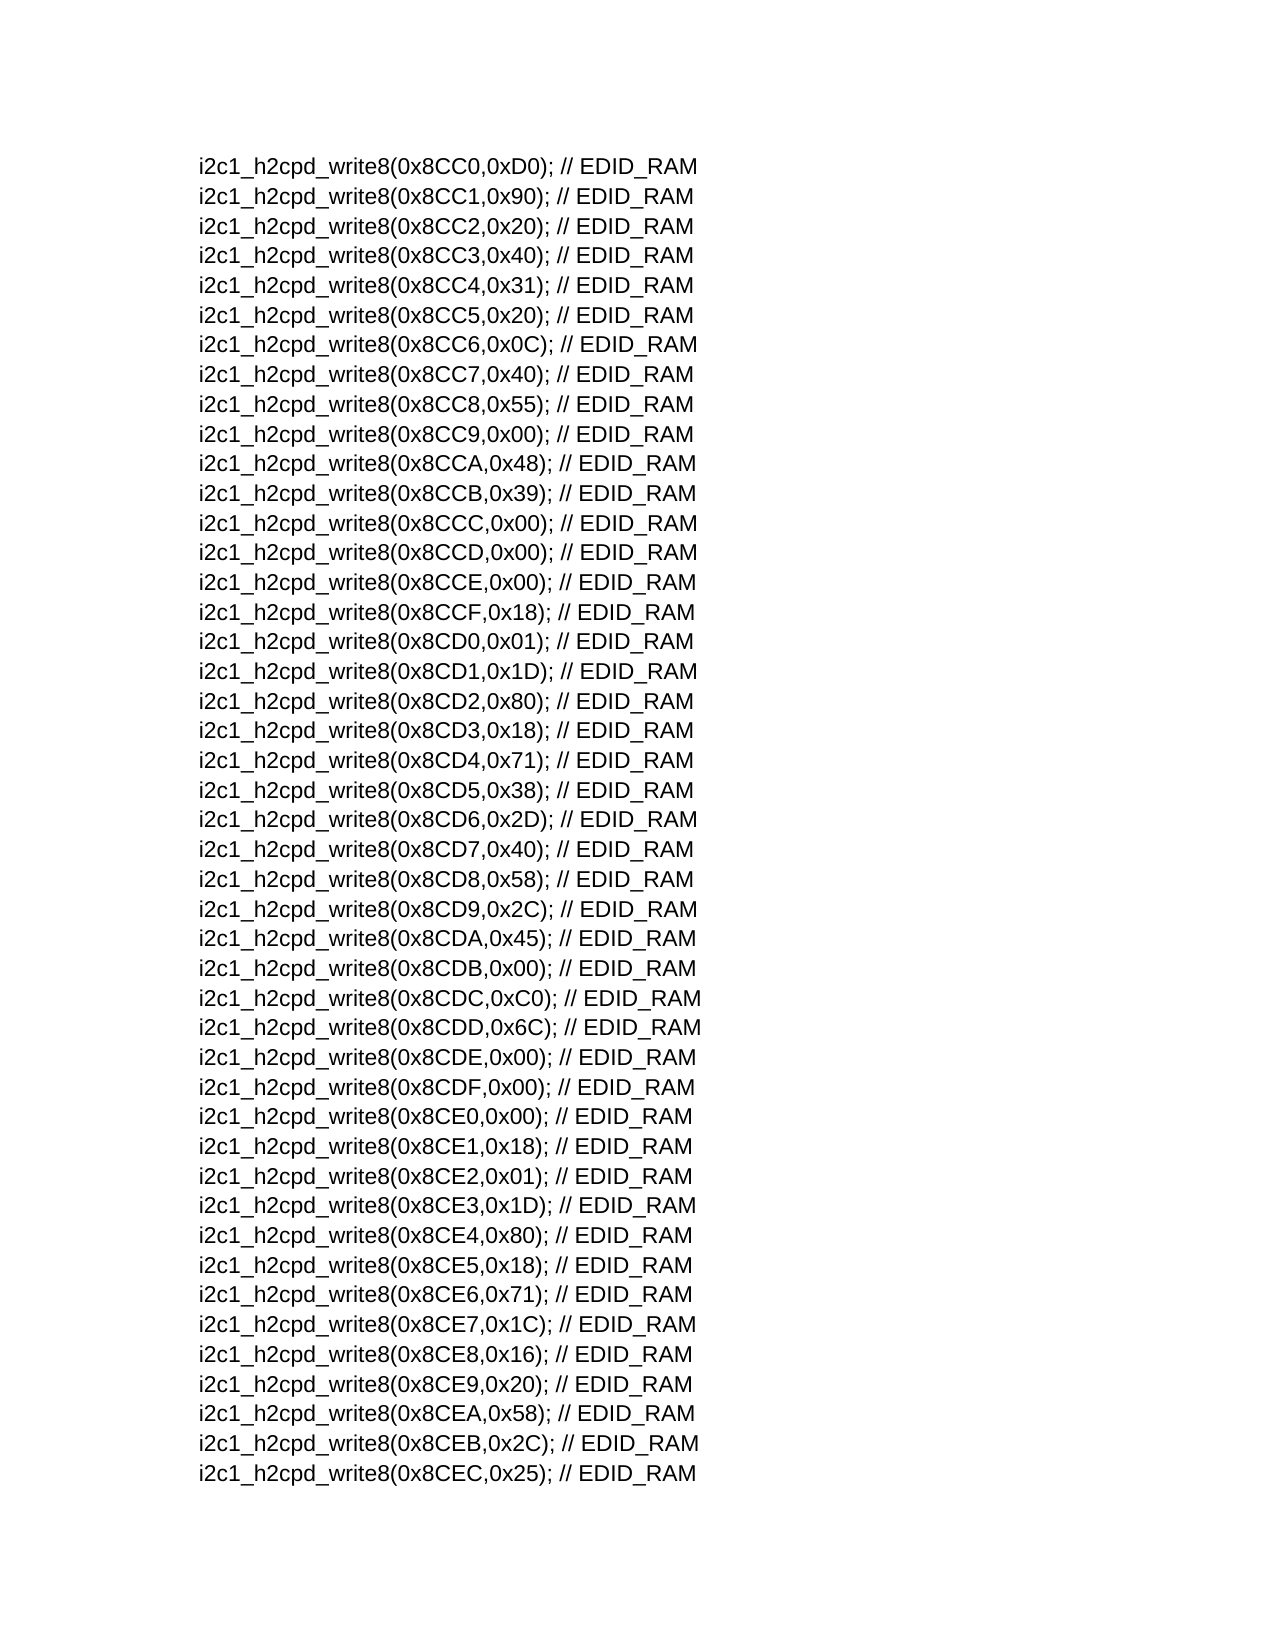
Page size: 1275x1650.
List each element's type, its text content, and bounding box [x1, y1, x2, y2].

table_cell i2c1_h2cpd_write8(0x8CDD,0x6C); // EDID_RAM [188, 1011, 1002, 1041]
table_cell i2c1_h2cpd_write8(0x8CD0,0x01); // EDID_RAM [188, 625, 1002, 655]
table_cell i2c1_h2cpd_write8(0x8CDE,0x00); // EDID_RAM [188, 1041, 1002, 1070]
table_cell i2c1_h2cpd_write8(0x8CEC,0x25); // EDID_RAM [188, 1456, 1002, 1486]
table_cell i2c1_h2cpd_write8(0x8CD8,0x58); // EDID_RAM [188, 863, 1002, 892]
table_cell i2c1_h2cpd_write8(0x8CC9,0x00); // EDID_RAM [188, 417, 1002, 447]
table_cell i2c1_h2cpd_write8(0x8CDB,0x00); // EDID_RAM [188, 952, 1002, 981]
table_cell i2c1_h2cpd_write8(0x8CC4,0x31); // EDID_RAM [188, 269, 1002, 298]
table_cell i2c1_h2cpd_write8(0x8CC3,0x40); // EDID_RAM [188, 239, 1002, 269]
table_cell i2c1_h2cpd_write8(0x8CE1,0x18); // EDID_RAM [188, 1130, 1002, 1159]
table_cell i2c1_h2cpd_write8(0x8CE9,0x20); // EDID_RAM [188, 1367, 1002, 1397]
table_cell i2c1_h2cpd_write8(0x8CC5,0x20); // EDID_RAM [188, 299, 1002, 328]
table_cell i2c1_h2cpd_write8(0x8CC0,0xD0); // EDID_RAM [188, 150, 1002, 180]
table_cell i2c1_h2cpd_write8(0x8CEB,0x2C); // EDID_RAM [188, 1427, 1002, 1456]
table_cell i2c1_h2cpd_write8(0x8CD2,0x80); // EDID_RAM [188, 684, 1002, 714]
table_cell i2c1_h2cpd_write8(0x8CD7,0x40); // EDID_RAM [188, 833, 1002, 862]
table_cell i2c1_h2cpd_write8(0x8CE7,0x1C); // EDID_RAM [188, 1308, 1002, 1337]
table_cell i2c1_h2cpd_write8(0x8CD5,0x38); // EDID_RAM [188, 774, 1002, 803]
table_cell i2c1_h2cpd_write8(0x8CC8,0x55); // EDID_RAM [188, 388, 1002, 417]
table_cell i2c1_h2cpd_write8(0x8CC2,0x20); // EDID_RAM [188, 209, 1002, 239]
table_cell i2c1_h2cpd_write8(0x8CE5,0x18); // EDID_RAM [188, 1249, 1002, 1278]
table_cell i2c1_h2cpd_write8(0x8CC1,0x90); // EDID_RAM [188, 180, 1002, 209]
table_cell i2c1_h2cpd_write8(0x8CD6,0x2D); // EDID_RAM [188, 803, 1002, 833]
table_cell i2c1_h2cpd_write8(0x8CD9,0x2C); // EDID_RAM [188, 892, 1002, 922]
table_cell i2c1_h2cpd_write8(0x8CDC,0xC0); // EDID_RAM [188, 981, 1002, 1011]
table_cell i2c1_h2cpd_write8(0x8CC6,0x0C); // EDID_RAM [188, 328, 1002, 358]
table_cell i2c1_h2cpd_write8(0x8CD1,0x1D); // EDID_RAM [188, 655, 1002, 684]
table_cell i2c1_h2cpd_write8(0x8CD4,0x71); // EDID_RAM [188, 744, 1002, 773]
table_cell i2c1_h2cpd_write8(0x8CE6,0x71); // EDID_RAM [188, 1278, 1002, 1308]
table_cell i2c1_h2cpd_write8(0x8CCB,0x39); // EDID_RAM [188, 477, 1002, 506]
table_cell i2c1_h2cpd_write8(0x8CE3,0x1D); // EDID_RAM [188, 1189, 1002, 1219]
table_cell i2c1_h2cpd_write8(0x8CDA,0x45); // EDID_RAM [188, 922, 1002, 952]
table_cell i2c1_h2cpd_write8(0x8CE8,0x16); // EDID_RAM [188, 1338, 1002, 1367]
table_cell i2c1_h2cpd_write8(0x8CC7,0x40); // EDID_RAM [188, 358, 1002, 387]
table_cell i2c1_h2cpd_write8(0x8CCE,0x00); // EDID_RAM [188, 566, 1002, 595]
table_cell i2c1_h2cpd_write8(0x8CEA,0x58); // EDID_RAM [188, 1397, 1002, 1427]
table_cell i2c1_h2cpd_write8(0x8CE4,0x80); // EDID_RAM [188, 1219, 1002, 1248]
table_cell i2c1_h2cpd_write8(0x8CD3,0x18); // EDID_RAM [188, 714, 1002, 744]
table_cell i2c1_h2cpd_write8(0x8CDF,0x00); // EDID_RAM [188, 1070, 1002, 1100]
table_cell i2c1_h2cpd_write8(0x8CCD,0x00); // EDID_RAM [188, 536, 1002, 566]
table_cell i2c1_h2cpd_write8(0x8CCA,0x48); // EDID_RAM [188, 447, 1002, 477]
table_cell i2c1_h2cpd_write8(0x8CE0,0x00); // EDID_RAM [188, 1100, 1002, 1130]
table_cell i2c1_h2cpd_write8(0x8CCC,0x00); // EDID_RAM [188, 506, 1002, 536]
table_cell i2c1_h2cpd_write8(0x8CE2,0x01); // EDID_RAM [188, 1159, 1002, 1189]
table_cell i2c1_h2cpd_write8(0x8CCF,0x18); // EDID_RAM [188, 595, 1002, 625]
